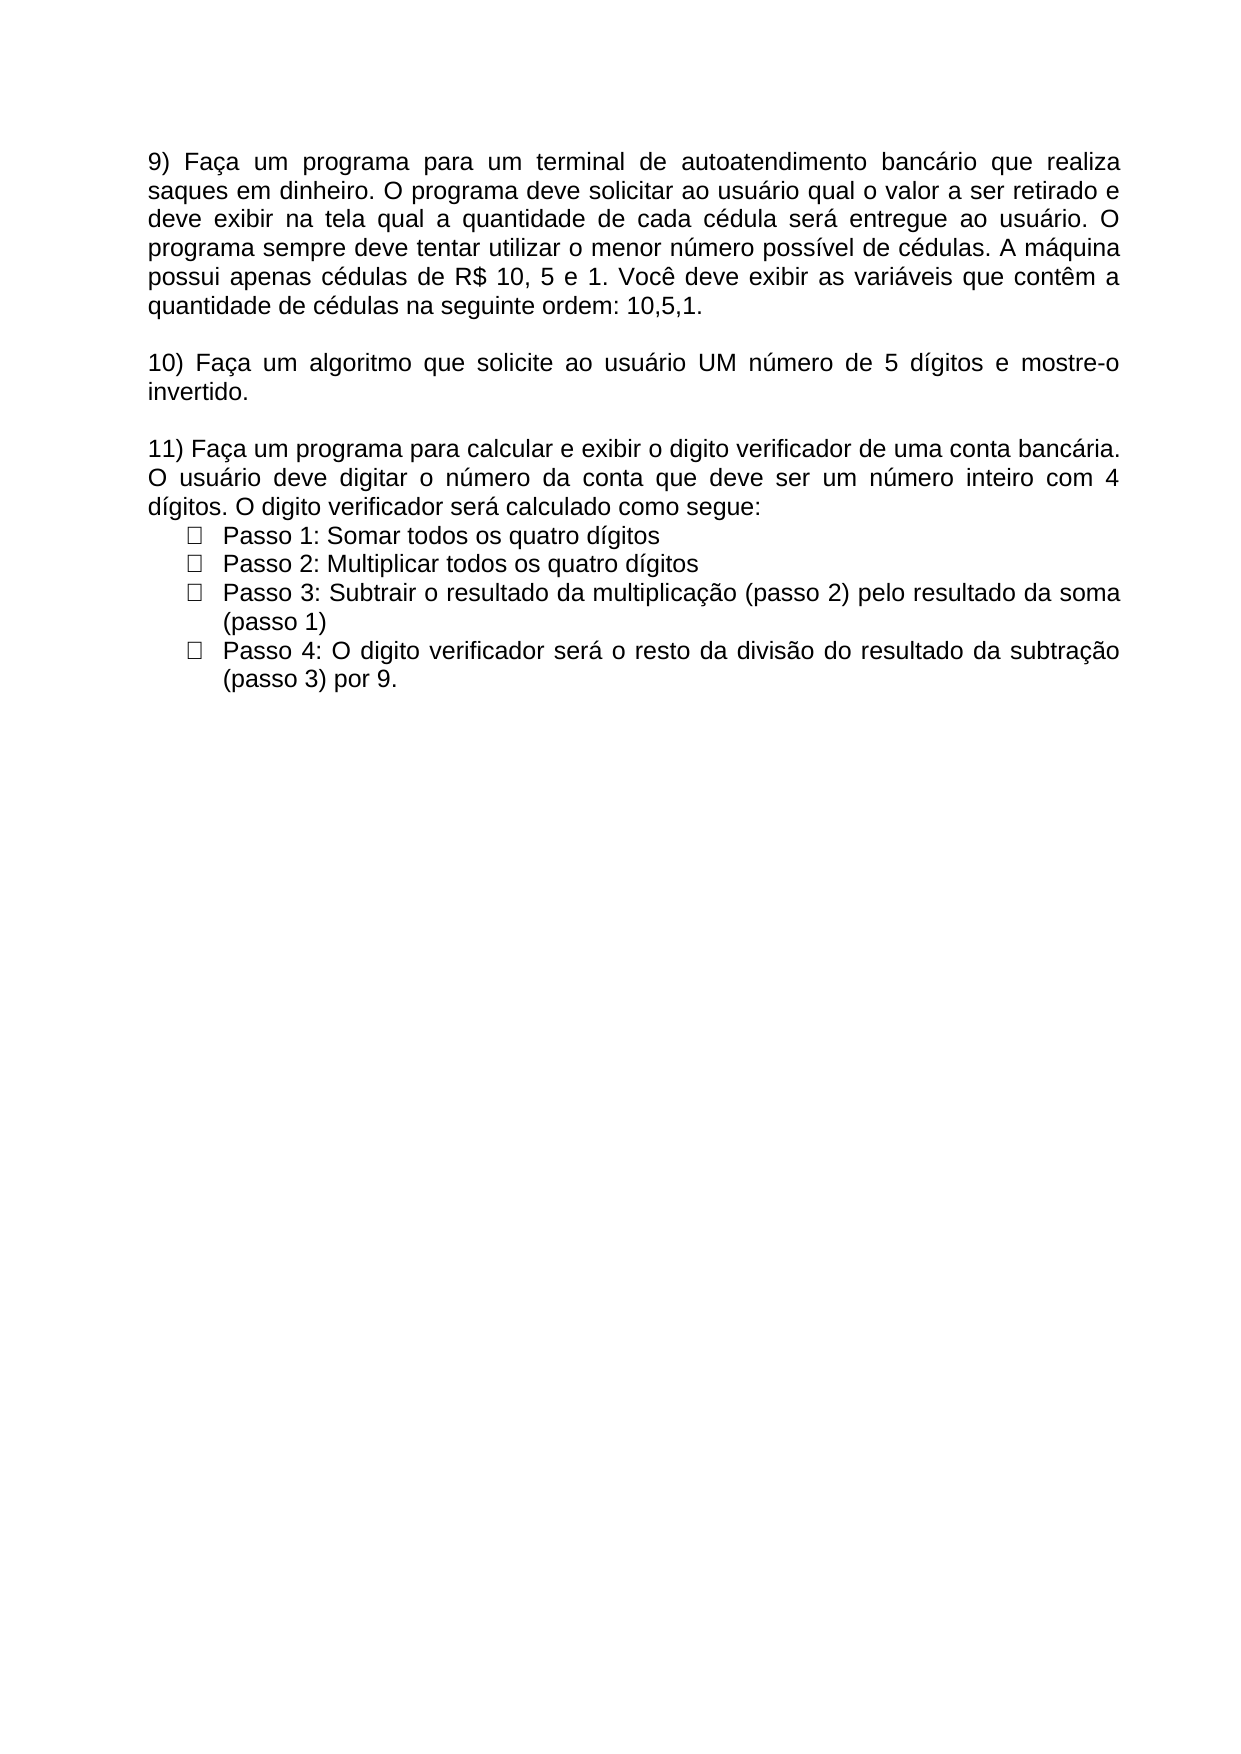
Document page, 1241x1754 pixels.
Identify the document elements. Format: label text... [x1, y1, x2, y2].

list Passo 4: O digito verificador será o resto da divisão do resultado da subtração (passo 3) por 9. [185, 636, 1122, 693]
text 11) Faça um programa para calcular e exibir o digito verificador de uma conta bancária. O usuário deve digitar o número da conta que deve ser um número inteiro com 4 dígitos. O digito verificador será calculado como segue: [148, 434, 1122, 521]
list Passo 1: Somar todos os quatro dígitos [185, 521, 1122, 549]
list Passo 2: Multiplicar todos os quatro dígitos [185, 549, 1122, 578]
text 10) Faça um algoritmo que solicite ao usuário UM número de 5 dígitos e mostre-o invertido. [148, 348, 1122, 406]
text 9) Faça um programa para um terminal de autoatendimento bancário que realiza saques em dinheiro. O programa deve solicitar ao usuário qual o valor a ser retirado e deve exibir na tela qual a quantidade de cada cédula será entregue ao usuário. O programa sempre deve tentar utilizar o menor número possível de cédulas. A máquina possui apenas cédulas de R$ 10, 5 e 1. Você deve exibir as variáveis que contêm a quantidade de cédulas na seguinte ordem: 10,5,1. [148, 147, 1122, 319]
list Passo 3: Subtrair o resultado da multiplicação (passo 2) pelo resultado da soma (passo 1) [185, 578, 1122, 636]
